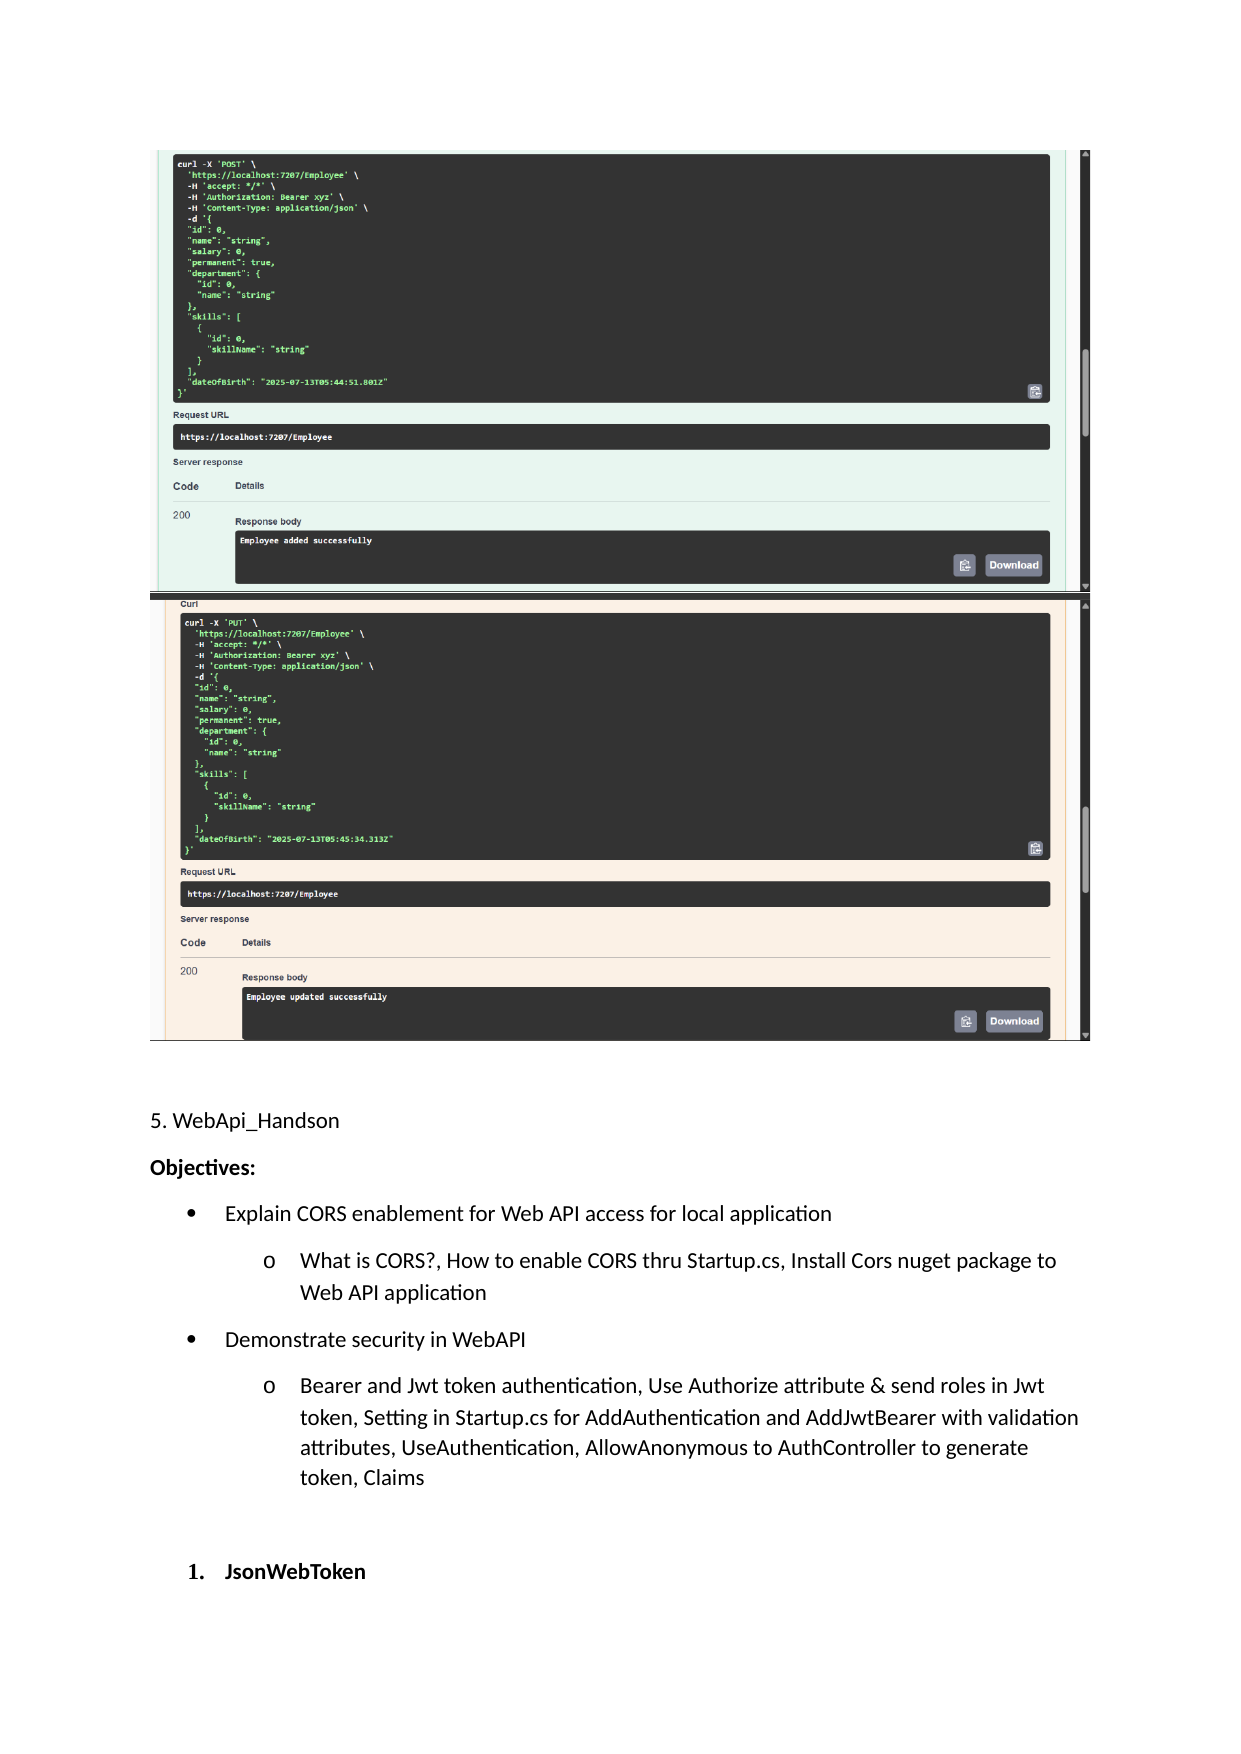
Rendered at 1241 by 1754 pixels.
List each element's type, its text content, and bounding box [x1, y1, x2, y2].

list Explain CORS enablement for Web API access for local application [187, 1199, 1090, 1228]
picture [150, 593, 1091, 1041]
list What is CORS?, How to enable CORS thru Startup.cs, Install Cors nuget package to Web API application [262, 1246, 1090, 1306]
picture [150, 150, 1091, 592]
list Demonstrate security in WebAPI [187, 1325, 1090, 1353]
list Bearer and Jwt token authentication, Use Authorize attribute & send roles in Jwt token, Setting in Startup.cs for AddAuthentication and AddJwtBearer with validation attributes, UseAuthentication, AllowAnonymous to AuthController to generate token, Claims [262, 1372, 1090, 1491]
text 5. WebApi_Handson [150, 1106, 1090, 1134]
text Objectives: [150, 1153, 1090, 1181]
list JsonWebToken [187, 1557, 1090, 1585]
